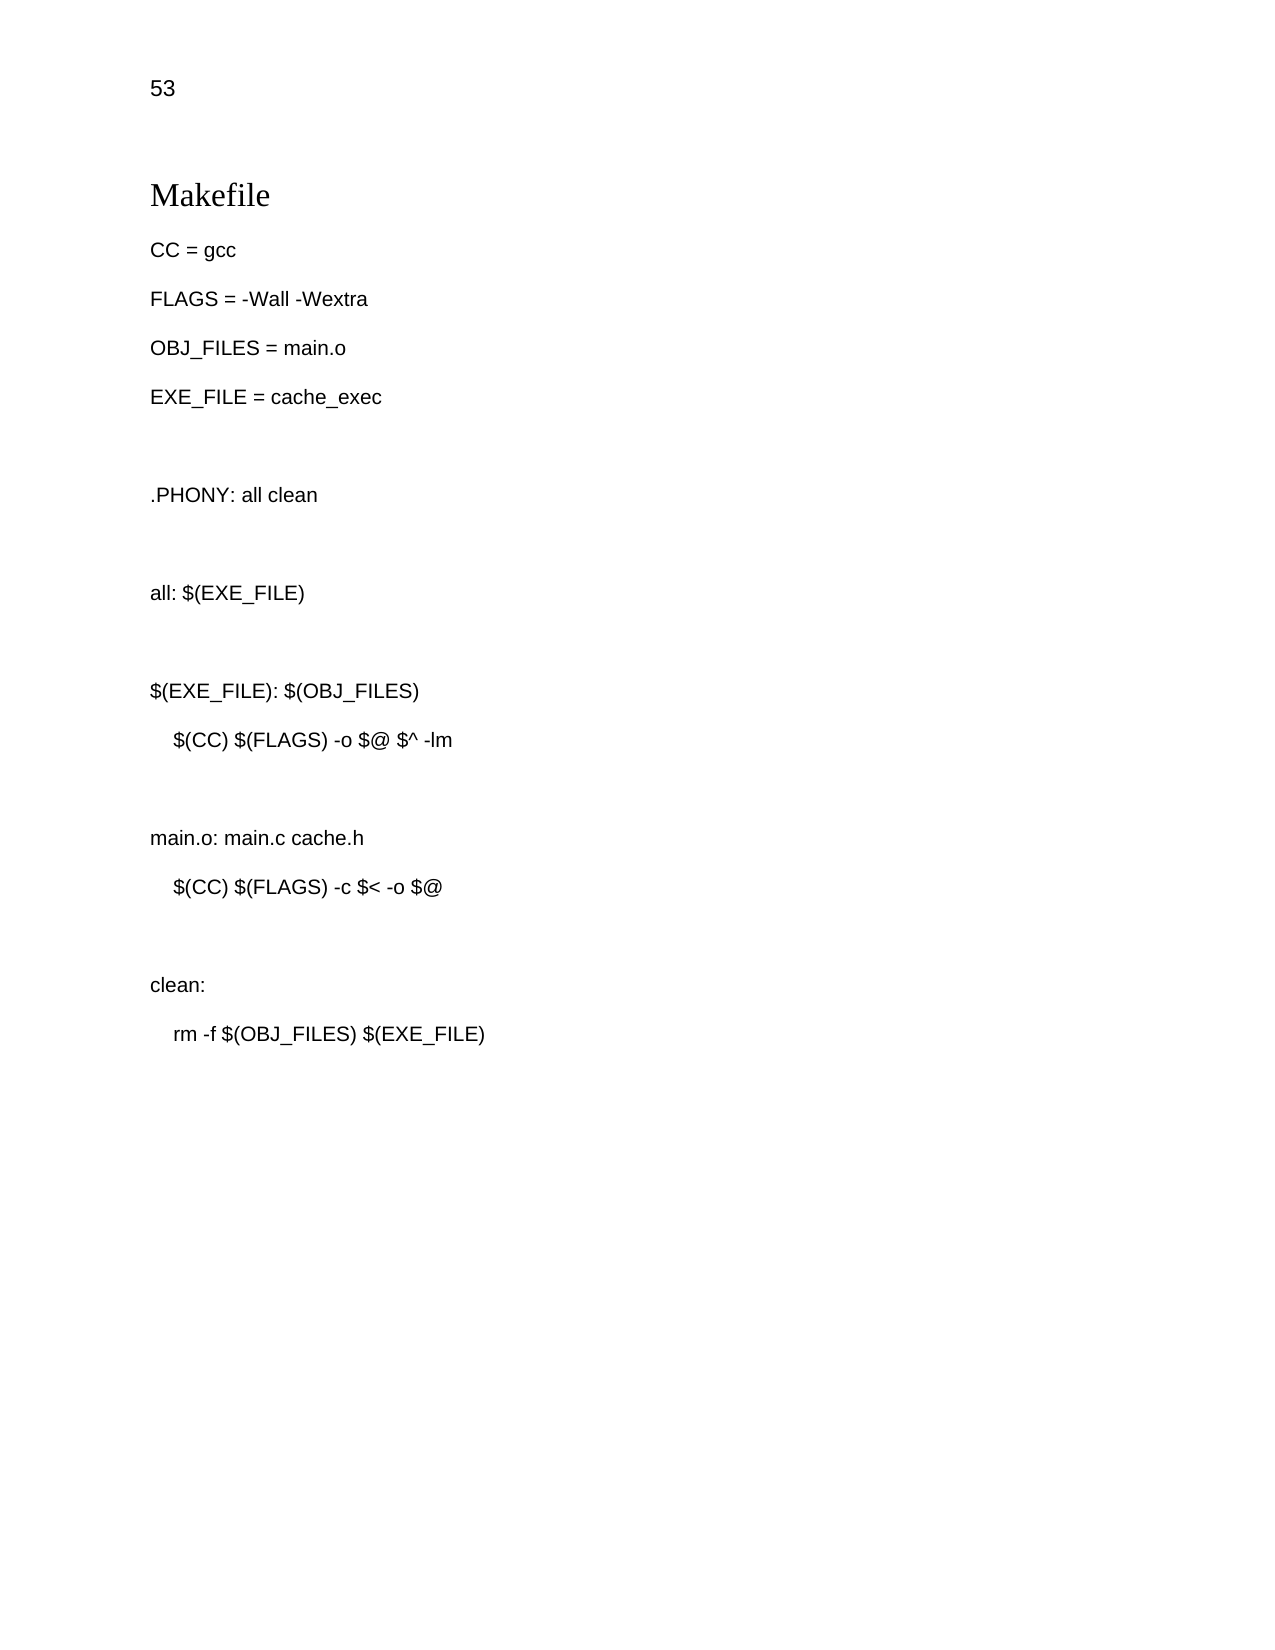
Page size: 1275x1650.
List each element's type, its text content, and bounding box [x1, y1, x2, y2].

text .PHONY: all clean [150, 483, 1125, 507]
text $(CC) $(FLAGS) -o $@ $^ -lm [150, 728, 1125, 752]
text all: $(EXE_FILE) [150, 581, 1125, 605]
text CC = gcc [150, 238, 1125, 262]
subtitle Makefile [150, 175, 1125, 213]
text main.o: main.c cache.h [150, 826, 1125, 850]
text rm -f $(OBJ_FILES) $(EXE_FILE) [150, 1022, 1125, 1046]
text clean: [150, 973, 1125, 997]
text FLAGS = -Wall -Wextra [150, 287, 1125, 311]
text OBJ_FILES = main.o [150, 336, 1125, 360]
text $(CC) $(FLAGS) -c $< -o $@ [150, 875, 1125, 899]
text $(EXE_FILE): $(OBJ_FILES) [150, 679, 1125, 703]
text EXE_FILE = cache_exec [150, 385, 1125, 409]
